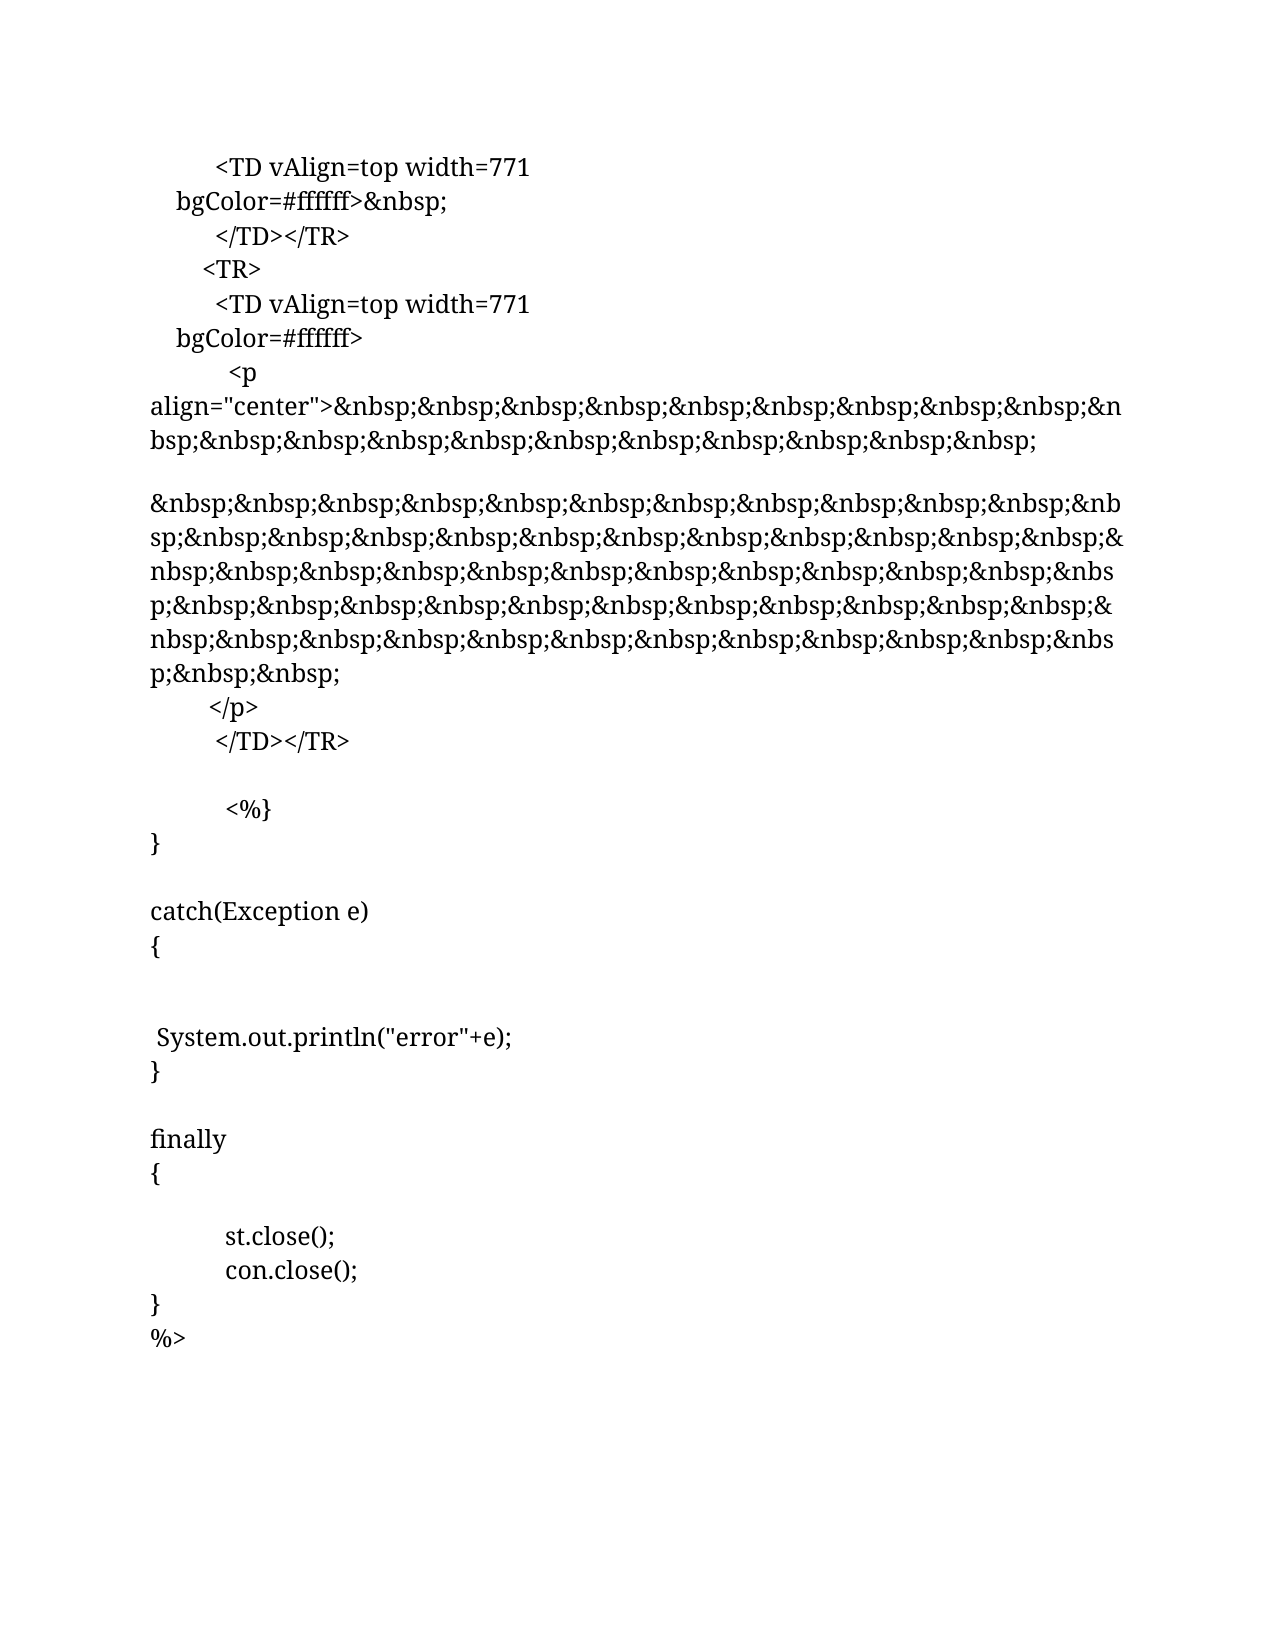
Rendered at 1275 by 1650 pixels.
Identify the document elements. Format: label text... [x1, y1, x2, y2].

text bgColor=#ffffff>&nbsp; [150, 184, 1125, 218]
text { [150, 928, 1125, 962]
text } [150, 1287, 1125, 1321]
text catch(Exception e) [150, 894, 1125, 928]
text <TD vAlign=top width=771 [150, 150, 1125, 184]
text <%} [150, 792, 1125, 826]
text </p> [150, 690, 1125, 724]
text System.out.println("error"+e); [150, 1020, 1125, 1054]
text <TD vAlign=top width=771 [150, 286, 1125, 320]
text &nbsp;&nbsp;&nbsp;&nbsp;&nbsp;&nbsp;&nbsp;&nbsp;&nbsp;&nbsp;&nbsp;&nbsp;&nbsp;&nbsp;&nbsp;&nbsp;&nbsp;&nbsp;&nbsp;&nbsp;&nbsp;&nbsp;&nbsp;&nbsp;&nbsp;&nbsp;&nbsp;&nbsp;&nbsp;&nbsp;&nbsp;&nbsp;&nbsp;&nbsp;&nbsp;&nbsp;&nbsp;&nbsp;&nbsp;&nbsp;&nbsp;&nbsp;&nbsp;&nbsp;&nbsp;&nbsp;&nbsp;&nbsp;&nbsp;&nbsp;&nbsp;&nbsp;&nbsp;&nbsp;&nbsp;&nbsp;&nbsp;&nbsp;&nbsp;&nbsp; [150, 457, 1125, 690]
text <TR> [150, 252, 1125, 286]
text { [150, 1156, 1125, 1190]
text } [150, 826, 1125, 860]
text finally [150, 1122, 1125, 1156]
text </TD></TR> [150, 724, 1125, 758]
text bgColor=#ffffff> [150, 320, 1125, 354]
text con.close(); [150, 1253, 1125, 1287]
text </TD></TR> [150, 218, 1125, 252]
text st.close(); [150, 1219, 1125, 1253]
text %> [150, 1321, 1125, 1355]
text } [150, 1054, 1125, 1088]
text <p align="center">&nbsp;&nbsp;&nbsp;&nbsp;&nbsp;&nbsp;&nbsp;&nbsp;&nbsp;&nbsp;&nbsp;&nbsp;&nbsp;&nbsp;&nbsp;&nbsp;&nbsp;&nbsp;&nbsp;&nbsp; [150, 354, 1125, 457]
